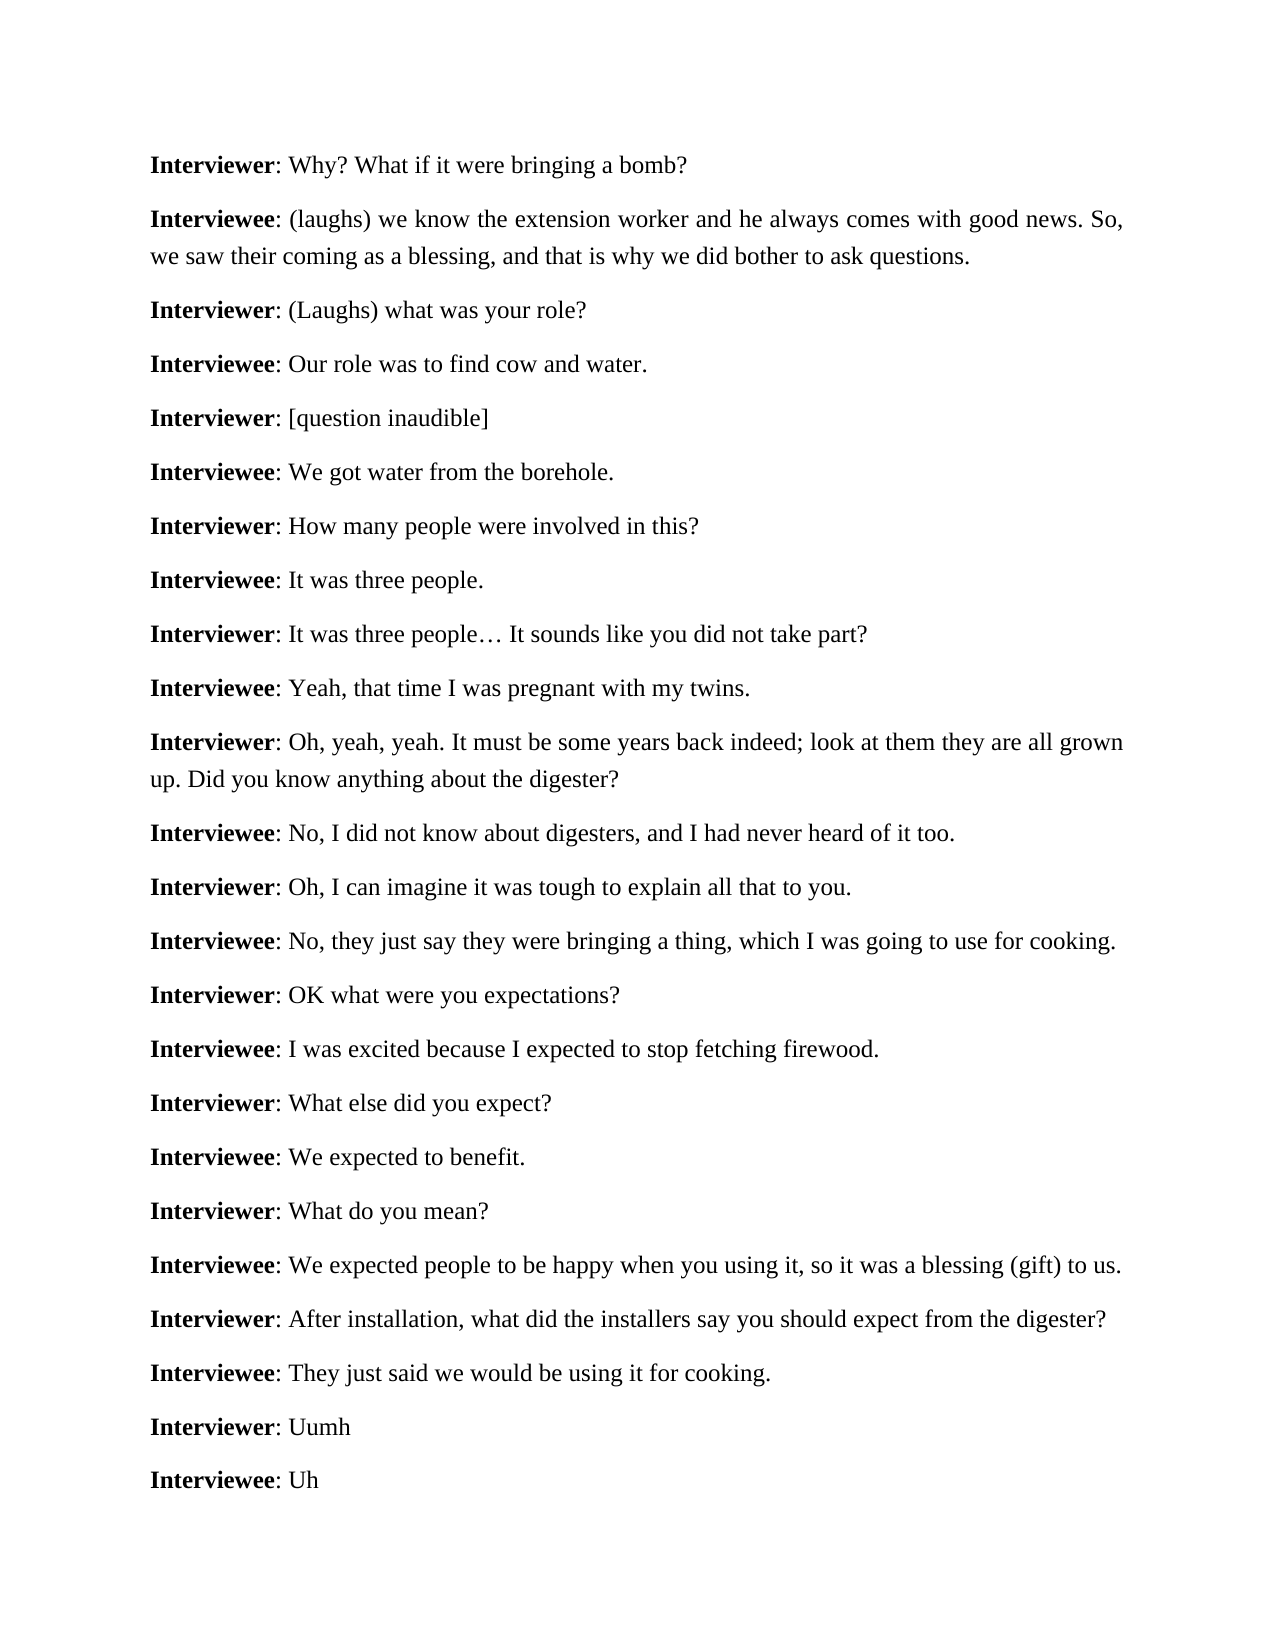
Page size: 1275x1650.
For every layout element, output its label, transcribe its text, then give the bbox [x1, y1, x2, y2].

text Interviewee: Yeah, that time I was pregnant with my twins. [150, 673, 1125, 702]
text Interviewer: It was three people… It sounds like you did not take part? [150, 619, 1125, 648]
text Interviewer: Oh, yeah, yeah. It must be some years back indeed; look at them they are all grown up. Did you know anything about the digester? [150, 727, 1125, 793]
text Interviewer: How many people were involved in this? [150, 511, 1125, 540]
text Interviewee: (laughs) we know the extension worker and he always comes with good news. So, we saw their coming as a blessing, and that is why we did bother to ask questions. [150, 204, 1125, 270]
text Interviewee: I was excited because I expected to stop fetching firewood. [150, 1034, 1125, 1063]
text Interviewer: Uumh [150, 1412, 1125, 1440]
text Interviewer: [question inaudible] [150, 403, 1125, 432]
text Interviewer: OK what were you expectations? [150, 980, 1125, 1009]
text Interviewer: Why? What if it were bringing a bomb? [150, 150, 1125, 179]
text Interviewee: They just said we would be using it for cooking. [150, 1358, 1125, 1386]
text Interviewee: It was three people. [150, 565, 1125, 594]
text Interviewee: No, they just say they were bringing a thing, which I was going to use for cooking. [150, 926, 1125, 955]
text Interviewee: Our role was to find cow and water. [150, 349, 1125, 378]
text Interviewee: We expected people to be happy when you using it, so it was a blessing (gift) to us. [150, 1250, 1125, 1278]
text Interviewer: What else did you expect? [150, 1088, 1125, 1117]
text Interviewee: Uh [150, 1466, 1125, 1494]
text Interviewer: Oh, I can imagine it was tough to explain all that to you. [150, 872, 1125, 901]
text Interviewer: After installation, what did the installers say you should expect from the digester? [150, 1304, 1125, 1332]
text Interviewee: We expected to benefit. [150, 1142, 1125, 1171]
text Interviewee: No, I did not know about digesters, and I had never heard of it too. [150, 818, 1125, 847]
text Interviewee: We got water from the borehole. [150, 457, 1125, 486]
text Interviewer: (Laughs) what was your role? [150, 295, 1125, 324]
text Interviewer: What do you mean? [150, 1196, 1125, 1224]
